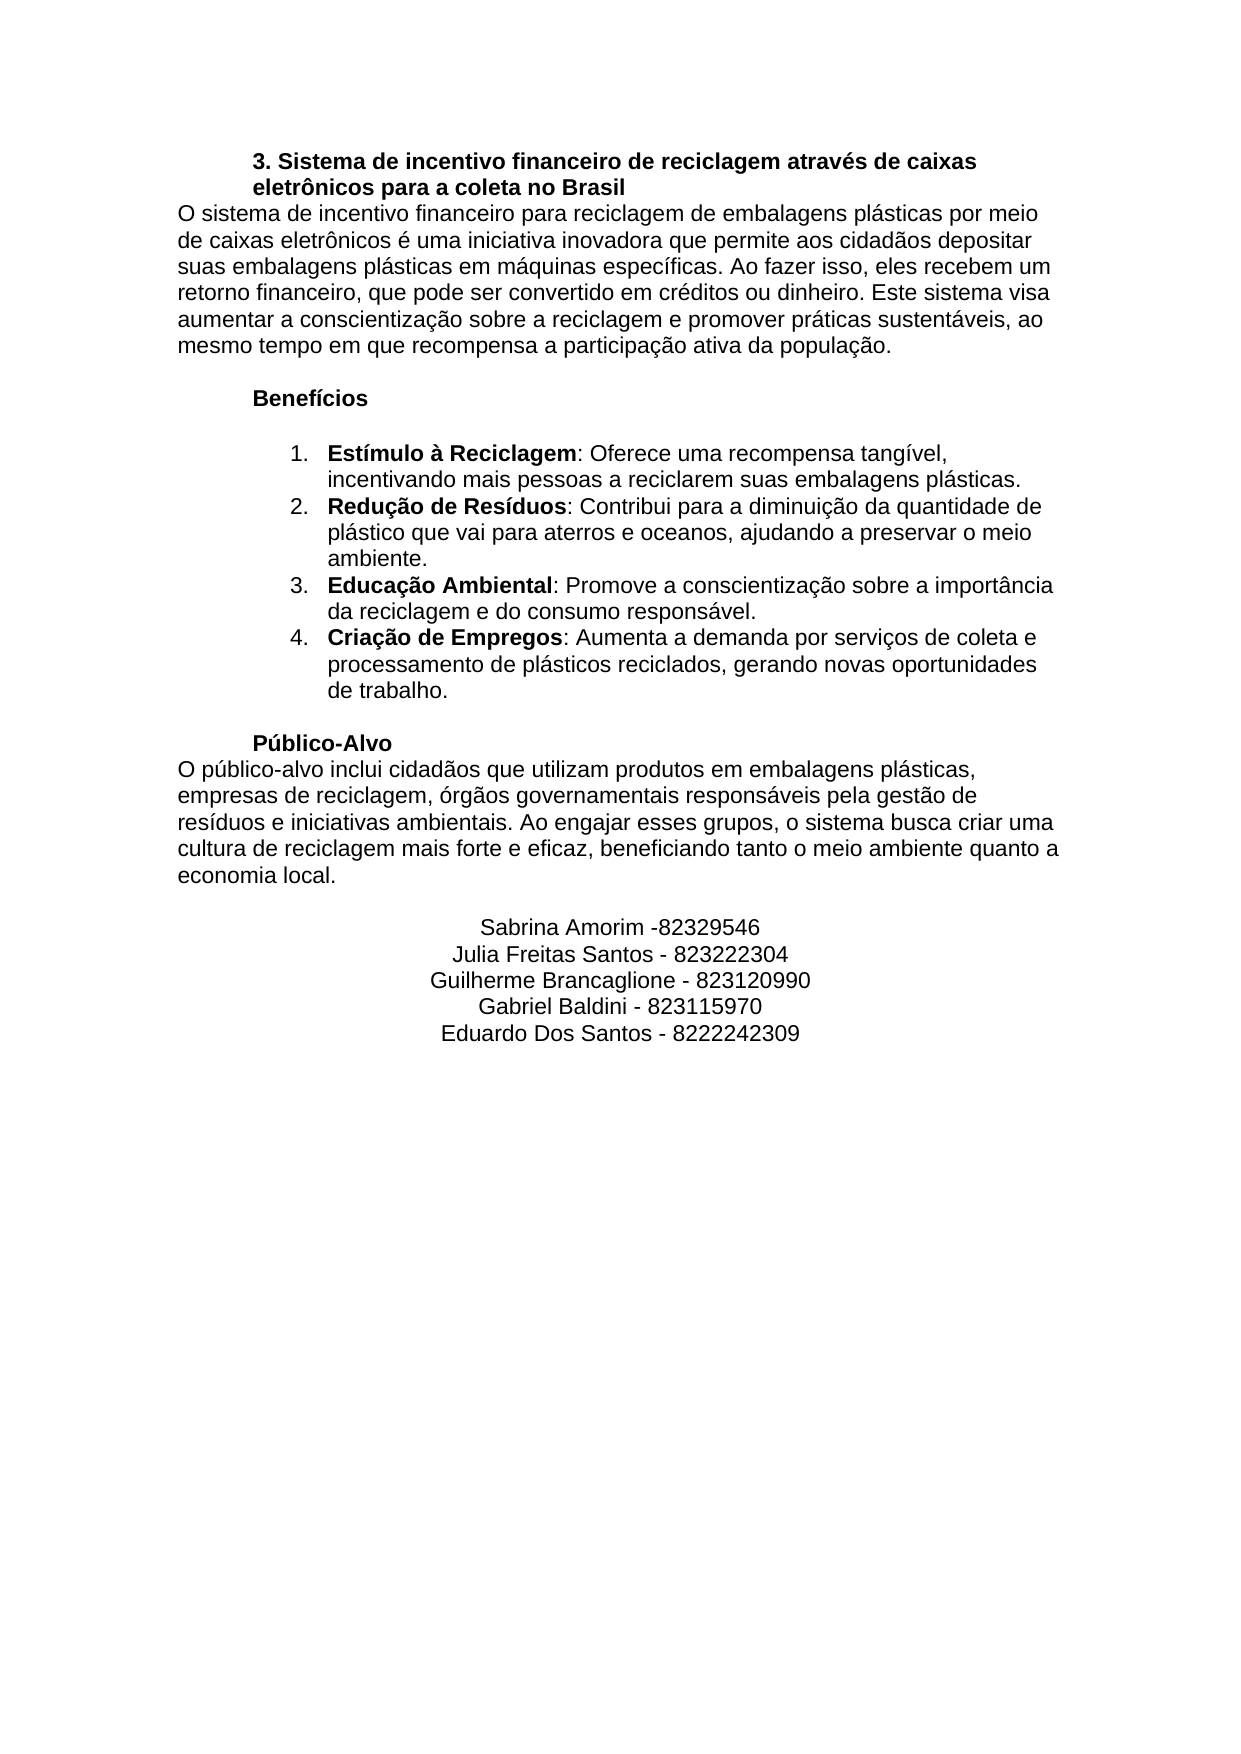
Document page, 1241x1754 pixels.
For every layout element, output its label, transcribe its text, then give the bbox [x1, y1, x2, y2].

list Estímulo à Reciclagem: Oferece uma recompensa tangível, incentivando mais pessoas a reciclarem suas embalagens plásticas. [290, 440, 1063, 493]
text Gabriel Baldini - 823115970 [177, 993, 1063, 1020]
text 3. Sistema de incentivo financeiro de reciclagem através de caixas eletrônicos para a coleta no Brasil [252, 148, 1063, 200]
list Educação Ambiental: Promove a conscientização sobre a importância da reciclagem e do consumo responsável. [290, 572, 1063, 624]
text Benefícios [252, 385, 1063, 411]
text O sistema de incentivo financeiro para reciclagem de embalagens plásticas por meio de caixas eletrônicos é uma iniciativa inovadora que permite aos cidadãos depositar suas embalagens plásticas em máquinas específicas. Ao fazer isso, eles recebem um retorno financeiro, que pode ser convertido em créditos ou dinheiro. Este sistema visa aumentar a conscientização sobre a reciclagem e promover práticas sustentáveis, ao mesmo tempo em que recompensa a participação ativa da população. [177, 200, 1063, 358]
text O público-alvo inclui cidadãos que utilizam produtos em embalagens plásticas, empresas de reciclagem, órgãos governamentais responsáveis pela gestão de resíduos e iniciativas ambientais. Ao engajar esses grupos, o sistema busca criar uma cultura de reciclagem mais forte e eficaz, beneficiando tanto o meio ambiente quanto a economia local. [177, 756, 1063, 888]
list Redução de Resíduos: Contribui para a diminuição da quantidade de plástico que vai para aterros e oceanos, ajudando a preservar o meio ambiente. [290, 493, 1063, 572]
text Guilherme Brancaglione - 823120990 [177, 967, 1063, 993]
list Criação de Empregos: Aumenta a demanda por serviços de coleta e processamento de plásticos reciclados, gerando novas oportunidades de trabalho. [290, 624, 1063, 703]
text Sabrina Amorim -82329546 [177, 914, 1063, 941]
text Eduardo Dos Santos - 8222242309 [177, 1020, 1063, 1046]
text Julia Freitas Santos - 823222304 [177, 941, 1063, 967]
text Público-Alvo [252, 730, 1063, 756]
